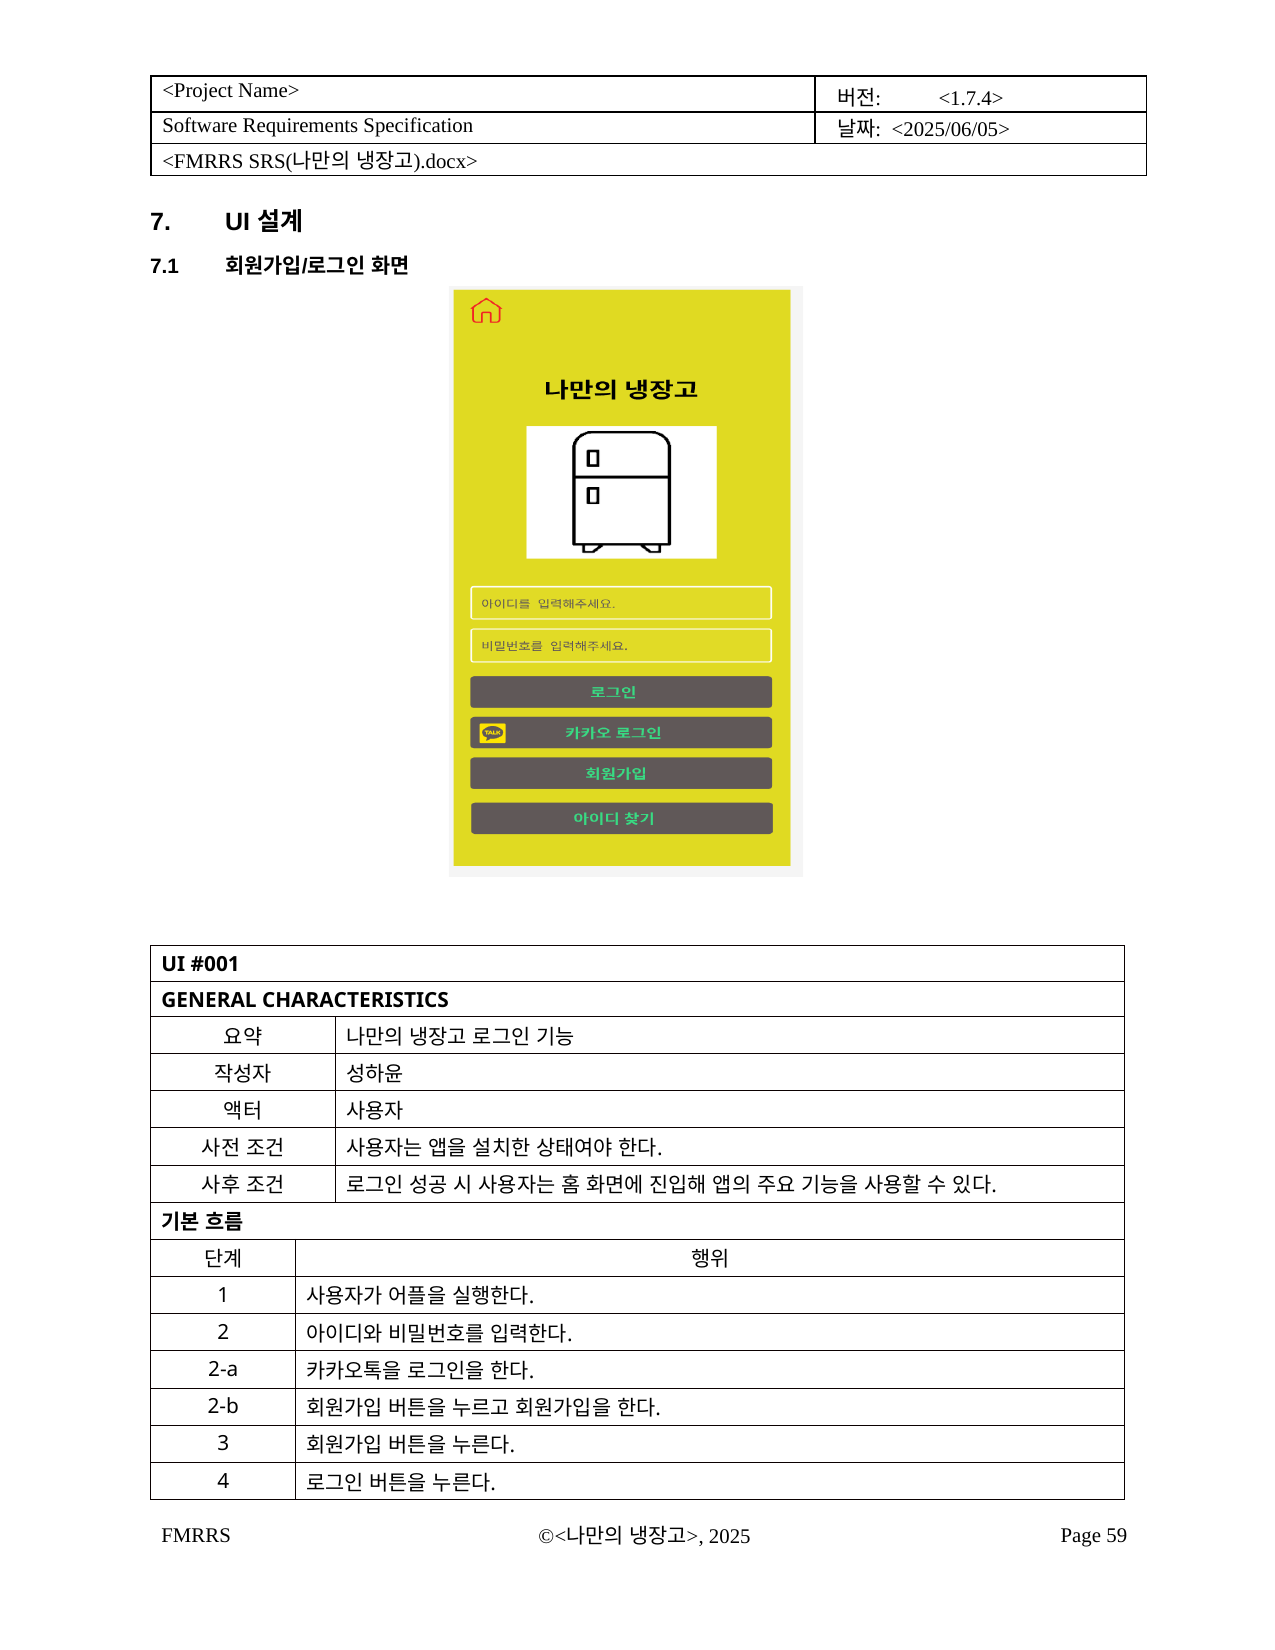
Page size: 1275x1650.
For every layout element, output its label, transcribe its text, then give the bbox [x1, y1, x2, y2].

table_header UI #001 [151, 946, 1124, 981]
table_cell 단계 [151, 1240, 295, 1276]
table_cell 회원가입 버튼을 누르고 회원가입을 한다. [296, 1389, 1124, 1424]
table_cell 2 [151, 1314, 295, 1350]
table_cell 사전 조건 [151, 1128, 335, 1164]
table_cell 1 [151, 1277, 295, 1313]
table_cell 4 [151, 1463, 295, 1499]
table_cell 사용자 [336, 1091, 1124, 1127]
table_cell 카카오톡을 로그인을 한다. [296, 1351, 1124, 1387]
table_cell 요약 [151, 1017, 335, 1053]
picture [448, 286, 804, 877]
table_cell 2-a [151, 1351, 295, 1387]
table_cell 기본 흐름 [151, 1203, 1124, 1239]
table_cell 사용자가 어플을 실행한다. [296, 1277, 1124, 1313]
table_cell 회원가입 버튼을 누른다. [296, 1426, 1124, 1462]
table_cell 로그인 버튼을 누른다. [296, 1463, 1124, 1499]
subtitle UI 설계 [150, 201, 1125, 237]
table_cell 나만의 냉장고 로그인 기능 [336, 1017, 1124, 1053]
table_cell 사후 조건 [151, 1166, 335, 1202]
table_cell 로그인 성공 시 사용자는 홈 화면에 진입해 앱의 주요 기능을 사용할 수 있다. [336, 1166, 1124, 1202]
table_cell 성하윤 [336, 1054, 1124, 1090]
table_cell 행위 [296, 1240, 1124, 1276]
table_cell 작성자 [151, 1054, 335, 1090]
table_cell 2-b [151, 1389, 295, 1424]
table_cell 사용자는 앱을 설치한 상태여야 한다. [336, 1128, 1124, 1164]
table_cell 액터 [151, 1091, 335, 1127]
subtitle 회원가입/로그인 화면 [150, 250, 1125, 280]
table_cell 아이디와 비밀번호를 입력한다. [296, 1314, 1124, 1350]
table_cell GENERAL CHARACTERISTICS [151, 982, 1124, 1016]
table_cell 3 [151, 1426, 295, 1462]
